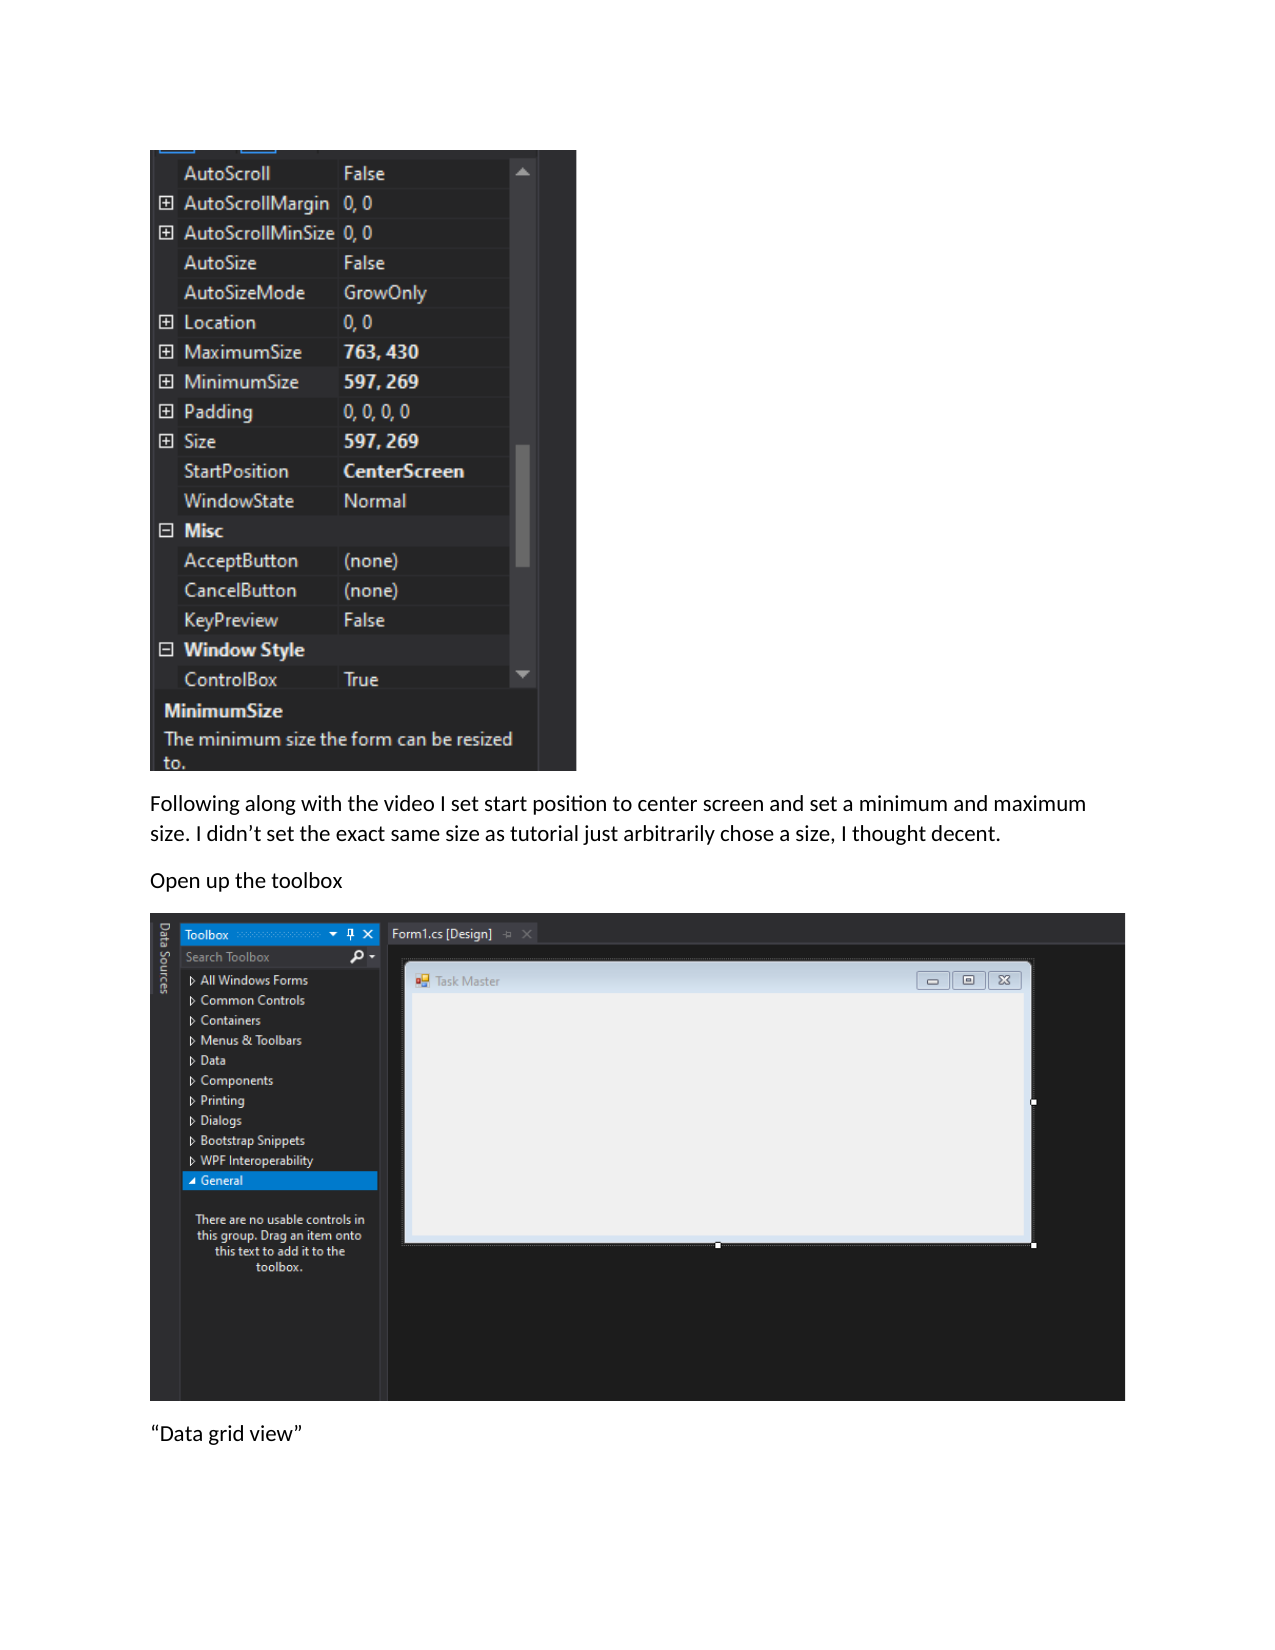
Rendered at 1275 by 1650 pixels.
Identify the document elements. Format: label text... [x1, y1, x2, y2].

picture [150, 913, 1125, 1401]
picture [150, 150, 577, 771]
text “Data grid view” [150, 1419, 1125, 1447]
text Following along with the video I set start position to center screen and set a minimum and maximum size. I didn’t set the exact same size as tutorial just arbitrarily chose a size, I thought decent. [150, 789, 1125, 847]
text Open up the toolbox [150, 866, 1125, 894]
